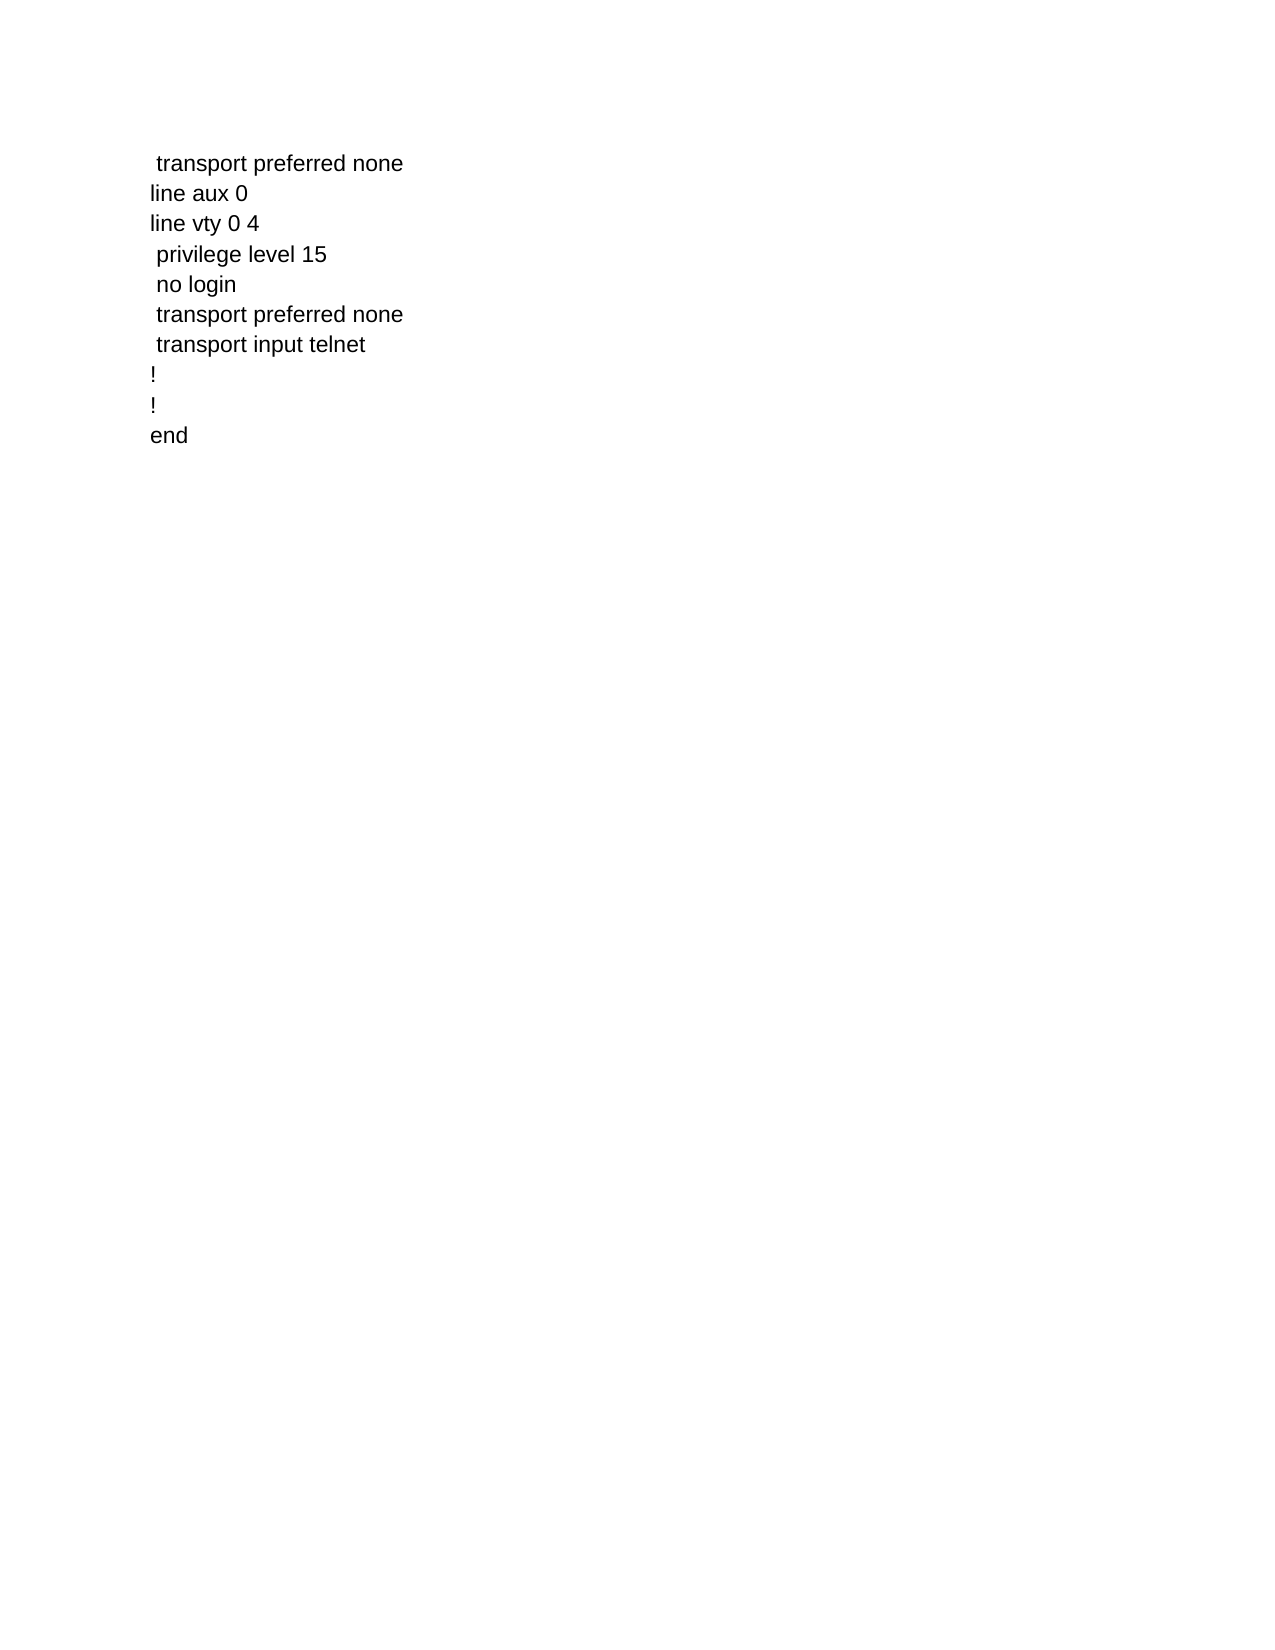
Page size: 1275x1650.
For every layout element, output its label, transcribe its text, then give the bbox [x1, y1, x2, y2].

text ! [150, 392, 1125, 418]
text no login [150, 271, 1125, 297]
text privilege level 15 [150, 241, 1125, 267]
text transport preferred none [150, 301, 1125, 327]
text transport input telnet [150, 331, 1125, 358]
text transport preferred none [150, 150, 1125, 176]
text line aux 0 [150, 180, 1125, 207]
text line vty 0 4 [150, 210, 1125, 237]
text end [150, 422, 1125, 448]
text ! [150, 361, 1125, 388]
